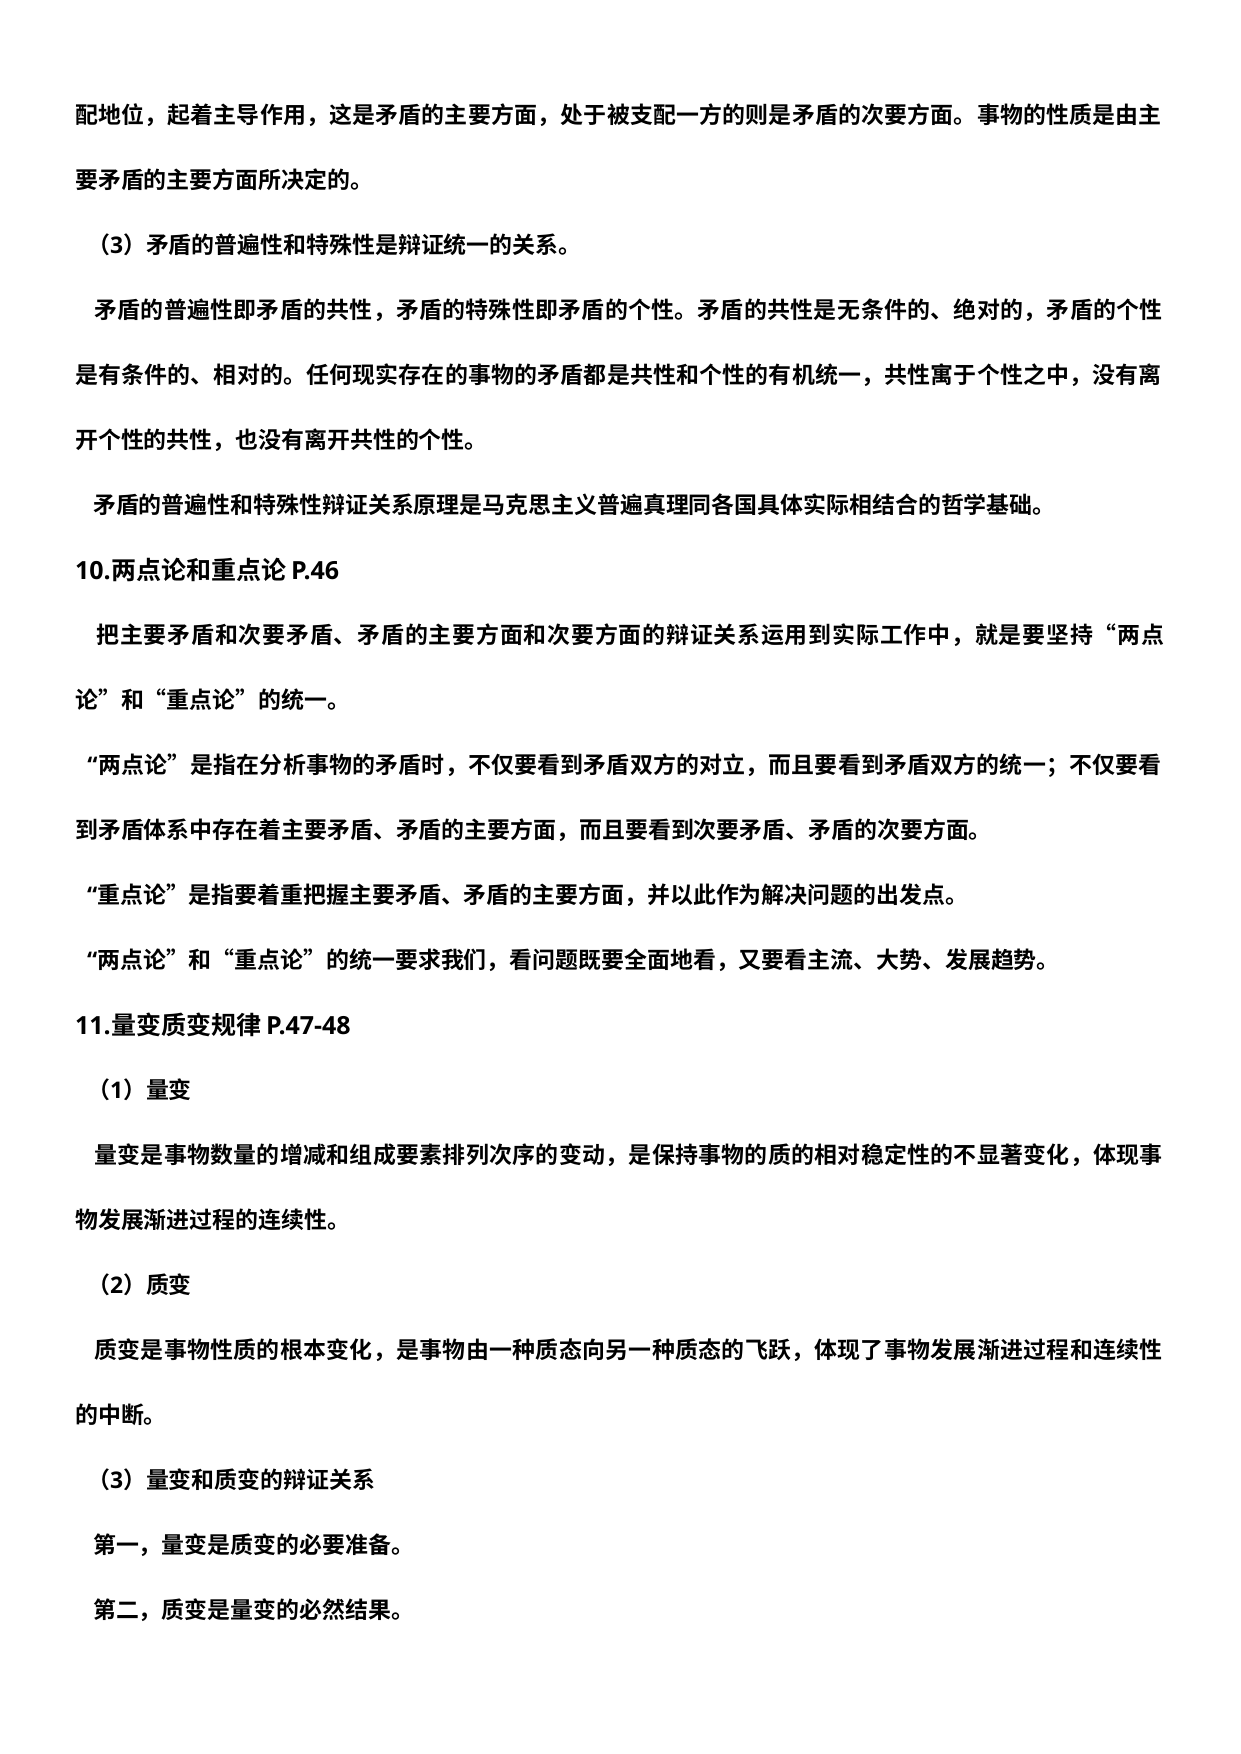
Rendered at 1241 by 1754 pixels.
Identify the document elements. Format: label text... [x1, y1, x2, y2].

text （3）矛盾的普遍性和特殊性是辩证统一的关系。 [75, 211, 1165, 276]
text “两点论”和“重点论”的统一要求我们，看问题既要全面地看，又要看主流、大势、发展趋势。 [75, 926, 1165, 991]
text “两点论”是指在分析事物的矛盾时，不仅要看到矛盾双方的对立，而且要看到矛盾双方的统一；不仅要看到矛盾体系中存在着主要矛盾、矛盾的主要方面，而且要看到次要矛盾、矛盾的次要方面。 [75, 731, 1165, 861]
text 第一，量变是质变的必要准备。 [75, 1511, 1165, 1576]
text 矛盾的普遍性即矛盾的共性，矛盾的特殊性即矛盾的个性。矛盾的共性是无条件的、绝对的，矛盾的个性是有条件的、相对的。任何现实存在的事物的矛盾都是共性和个性的有机统一，共性寓于个性之中，没有离开个性的共性，也没有离开共性的个性。 [75, 276, 1165, 471]
text 10.两点论和重点论P.46 [75, 536, 1165, 601]
text 矛盾的普遍性和特殊性辩证关系原理是马克思主义普遍真理同各国具体实际相结合的哲学基础。 [75, 471, 1165, 536]
text （2）质变 [75, 1251, 1165, 1316]
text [75, 81, 1165, 211]
text 11.量变质变规律P.47-48 [75, 991, 1165, 1056]
text （1）量变 [75, 1056, 1165, 1121]
text 第二，质变是量变的必然结果。 [75, 1576, 1165, 1641]
text “重点论”是指要着重把握主要矛盾、矛盾的主要方面，并以此作为解决问题的出发点。 [75, 861, 1165, 926]
text 质变是事物性质的根本变化，是事物由一种质态向另一种质态的飞跃，体现了事物发展渐进过程和连续性的中断。 [75, 1316, 1165, 1446]
text 把主要矛盾和次要矛盾、矛盾的主要方面和次要方面的辩证关系运用到实际工作中，就是要坚持“两点论”和“重点论”的统一。 [75, 601, 1165, 731]
text 量变是事物数量的增减和组成要素排列次序的变动，是保持事物的质的相对稳定性的不显著变化，体现事物发展渐进过程的连续性。 [75, 1121, 1165, 1251]
text （3）量变和质变的辩证关系 [75, 1446, 1165, 1511]
